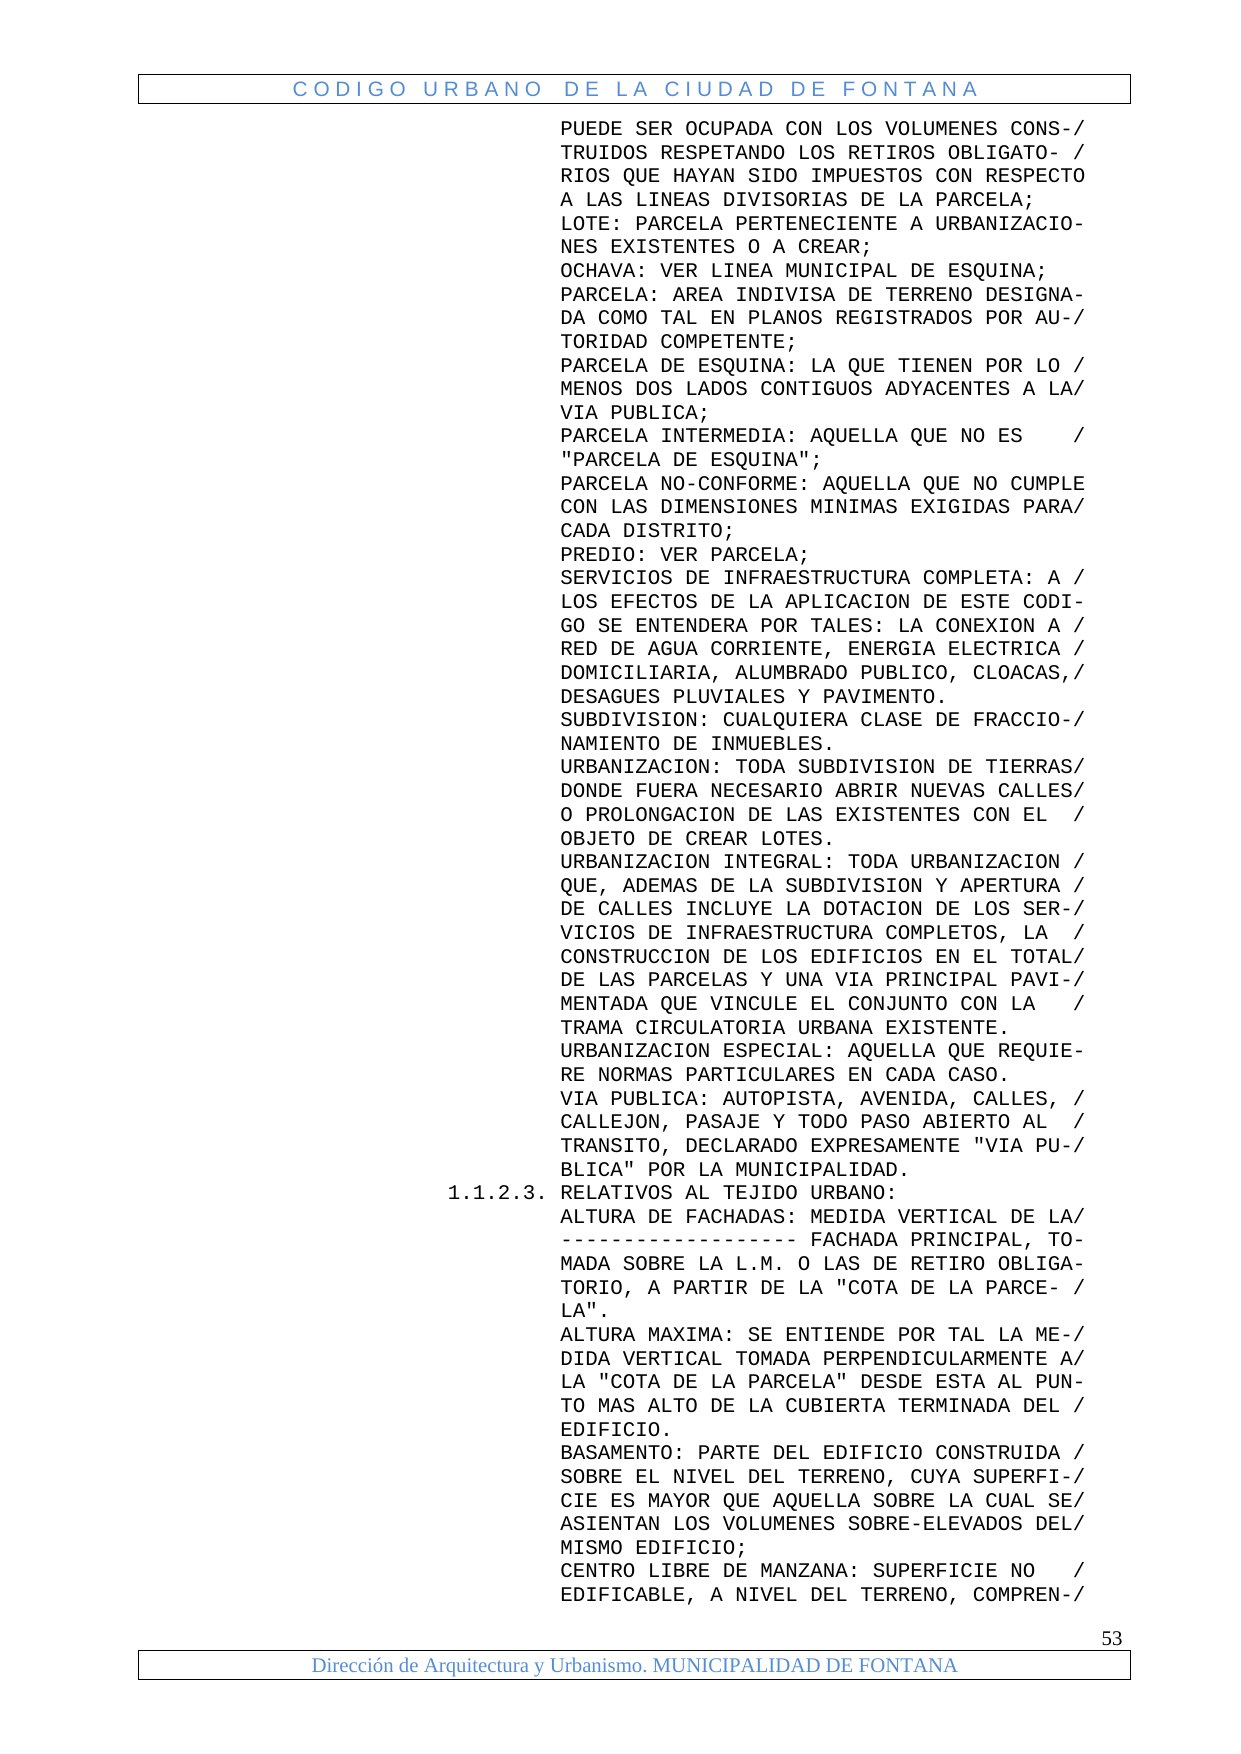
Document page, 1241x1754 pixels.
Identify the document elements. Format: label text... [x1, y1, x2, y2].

text ALTURA MAXIMA: SE ENTIENDE POR TAL [148, 1324, 1122, 1348]
text ALTURA DE FACHADAS: MEDIDA VERTICAL DE LA/ [148, 1206, 1122, 1229]
text DE LAS PARCELAS Y UNA VIA PRINCIPAL PAVI-/ [148, 969, 1122, 993]
text TRAMA CIRCULATORIA URBANA EXISTENTE. [148, 1017, 1122, 1040]
text RE NORMAS PARTICULARES EN CADA CASO. [148, 1064, 1122, 1088]
text OBJETO DE CREAR LOTES. [148, 827, 1122, 851]
text EDIFICABLE, A NIVEL DEL TERRENO, COMPREN-/ [148, 1584, 1122, 1608]
text URBANIZACION: TODA SUBDIVISION DE TIERRAS/ [148, 757, 1122, 780]
text LOS EFECTOS DE ESTE CODI- [148, 591, 1122, 615]
text PUEDE SER OCUPADA CON LOS VOLUMENES CONS-/ [148, 118, 1122, 142]
text ASIENTAN LOS VOLUMENES SOBRE-ELEVADOS DEL/ [148, 1513, 1122, 1537]
text NES EXISTENTES O A CREAR; [148, 236, 1122, 260]
text GO SE ENTENDERA POR TALES: / [148, 615, 1122, 638]
text BASAMENTO: PARTE DEL EDIFICIO CONSTRUIDA / [148, 1442, 1122, 1466]
text DOMICILIARIA, ALUMBRADO PUBLICO, CLOACAS,/ [148, 662, 1122, 686]
text CADA DISTRITO; [148, 520, 1122, 544]
text MISMO EDIFICIO; [148, 1537, 1122, 1561]
text CON LAS DIMENSIONES MINIMAS EXIGIDAS PARA/ [148, 496, 1122, 520]
text MENOS DOS LADOS CONTIGUOS ADYACENTES A LA/ [148, 378, 1122, 402]
text SUBDIVISION: CUALQUIERA CLASE DE FRACCIO-/ [148, 709, 1122, 733]
text MADA SOBRE LAS DE RETIRO OBLIGA- [148, 1253, 1122, 1277]
text O PROLONGACION DE LAS EXISTENTES CON EL / [148, 804, 1122, 827]
text CONSTRUCCION DE LOS EDIFICIOS EN EL TOTAL/ [148, 946, 1122, 969]
text URBANIZACION ESPECIAL: AQUELLA QUE REQUIE- [148, 1040, 1122, 1064]
text SERVICIOS DE INFRAESTRUCTURA COMPLETA: A / [148, 567, 1122, 591]
text TRANSITO, DECLARADO EXPRESAMENTE "VIA PU-/ [148, 1135, 1122, 1158]
text PREDIO: VER PARCELA; [148, 544, 1122, 567]
text TORIO, A PARTIR DE LA "COTA DE / [148, 1277, 1122, 1300]
text OCHAVA: VER LINEA MUNICIPAL DE ESQUINA; [148, 260, 1122, 284]
text EDIFICIO. [148, 1419, 1122, 1442]
text CENTRO LIBRE DE MANZANA: SUPERFICIE NO / [148, 1561, 1122, 1584]
text VICIOS DE INFRAESTRUCTURA COMPLETOS, LA / [148, 922, 1122, 946]
text TORIDAD COMPETENTE; [148, 331, 1122, 354]
text LA". [148, 1300, 1122, 1324]
text ------------------- FACHADA PRINCIPAL, TO- [148, 1229, 1122, 1253]
text A LAS LINEAS DIVISORIAS DE ; [148, 189, 1122, 213]
text CIE ES MAYOR QUE AQUELLA SOBRE / [148, 1489, 1122, 1513]
text RED DE AGUA CORRIENTE, ENERGIA ELECTRICA / [148, 638, 1122, 662]
text RIOS QUE HAYAN SIDO IMPUESTOS CON RESPECTO [148, 165, 1122, 189]
text SOBRE EL NIVEL DEL TERRENO, CUYA SUPERFI-/ [148, 1466, 1122, 1489]
text DE CALLES INCLUYE LOS SER-/ [148, 898, 1122, 922]
text MENTADA QUE VINCULE EL CONJUNTO CON LA / [148, 993, 1122, 1017]
text PARCELA INTERMEDIA: AQUELLA QUE NO ES / [148, 426, 1122, 449]
text PARCELA: AREA INDIVISA DE TERRENO DESIGNA- [148, 284, 1122, 307]
text VIA PUBLICA; [148, 402, 1122, 426]
text DESAGUES PLUVIALES Y PAVIMENTO. [148, 686, 1122, 709]
text QUE, ADEMAS DE APERTURA / [148, 875, 1122, 898]
text DONDE FUERA NECESARIO ABRIR NUEVAS CALLES/ [148, 780, 1122, 804]
text DIDA VERTICAL TOMADA PERPENDICULARMENTE A/ [148, 1348, 1122, 1371]
text DA COMO TAL EN PLANOS REGISTRADOS POR AU-/ [148, 307, 1122, 331]
text URBANIZACION INTEGRAL: TODA URBANIZACION / [148, 851, 1122, 875]
text TO MAS ALTO DE DEL / [148, 1395, 1122, 1419]
text NAMIENTO DE INMUEBLES. [148, 733, 1122, 757]
text "PARCELA DE ESQUINA"; [148, 449, 1122, 473]
text PARCELA DE ESQUINA: POR LO / [148, 354, 1122, 378]
text TRUIDOS RESPETANDO LOS RETIROS OBLIGATO- / [148, 142, 1122, 165]
text VIA PUBLICA: AUTOPISTA, AVENIDA, CALLES, / [148, 1088, 1122, 1111]
text LA "COTA DE " DESDE ESTA AL PUN- [148, 1371, 1122, 1395]
text PARCELA NO-CONFORME: AQUELLA QUE NO CUMPLE [148, 473, 1122, 496]
text 1.1.2.3. RELATIVOS AL TEJIDO URBANO: [148, 1182, 1122, 1206]
text CALLEJON, PASAJE Y TODO PASO ABIERTO AL / [148, 1111, 1122, 1135]
text BLICA" POR [148, 1158, 1122, 1182]
text LOTE: PARCELA PERTENECIENTE A URBANIZACIO- [148, 213, 1122, 236]
